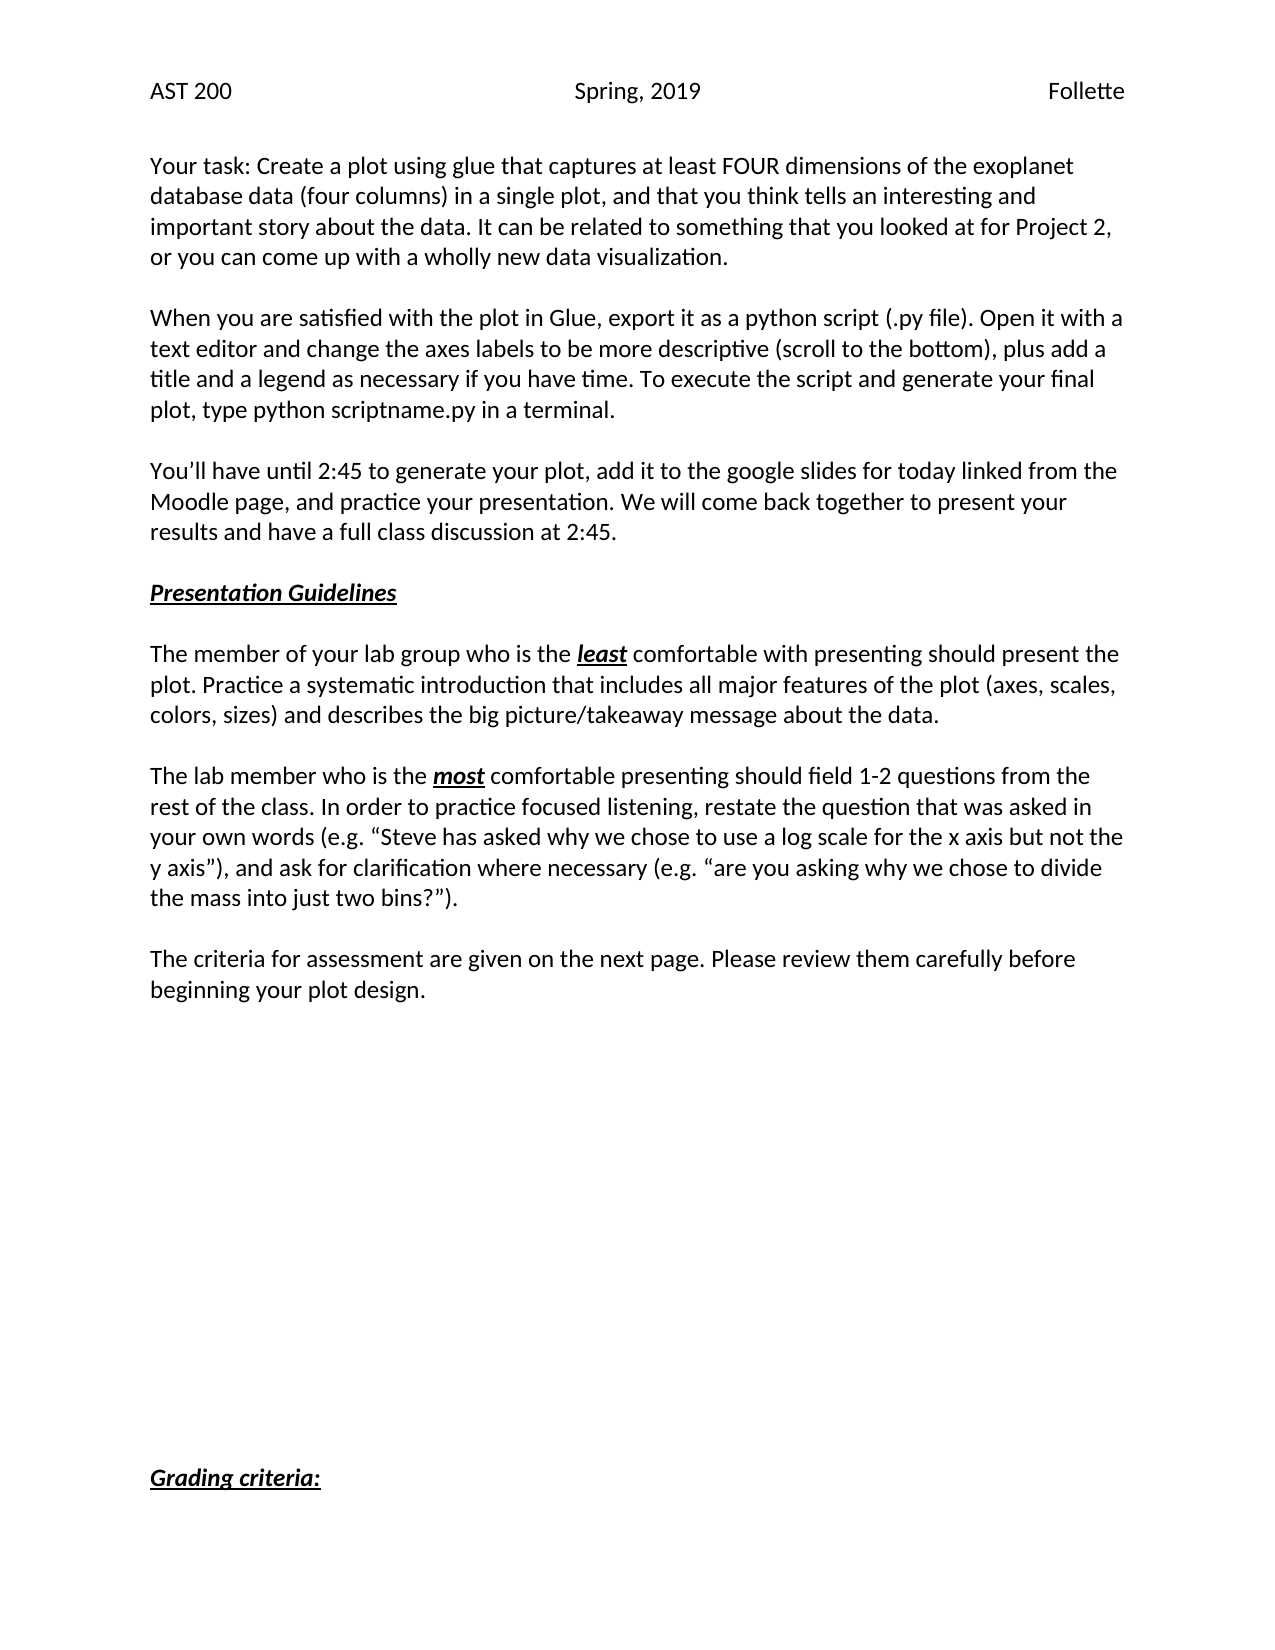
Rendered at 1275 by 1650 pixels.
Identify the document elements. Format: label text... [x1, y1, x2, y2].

text You’ll have until 2:45 to generate your plot, add it to the google slides for today linked from the Moodle page, and practice your presentation. We will come back together to present your results and have a full class discussion at 2:45. [150, 455, 1125, 547]
text The criteria for assessment are given on the next page. Please review them carefully before beginning your plot design. [150, 943, 1125, 1004]
text The member of your lab group who is the least comfortable with presenting should present the plot. Practice a systematic introduction that includes all major features of the plot (axes, scales, colors, sizes) and describes the big picture/takeaway message about the data. [150, 638, 1125, 730]
text Presentation Guidelines [150, 577, 1125, 608]
text The lab member who is the most comfortable presenting should field 1-2 questions from the rest of the class. In order to practice focused listening, restate the question that was asked in your own words (e.g. “Steve has asked why we chose to use a log scale for the x axis but not the y axis”), and ask for clarification where necessary (e.g. “are you asking why we chose to divide the mass into just two bins?”). [150, 760, 1125, 913]
text Your task: Create a plot using glue that captures at least FOUR dimensions of the exoplanet database data (four columns) in a single plot, and that you think tells an interesting and important story about the data. It can be related to something that you looked at for Project 2, or you can come up with a wholly new data visualization. [150, 150, 1125, 272]
text Grading criteria: [150, 1462, 1125, 1493]
text When you are satisfied with the plot in Glue, export it as a python script (.py file). Open it with a text editor and change the axes labels to be more descriptive (scroll to the bottom), plus add a title and a legend as necessary if you have time. To execute the script and generate your final plot, type python scriptname.py in a terminal. [150, 303, 1125, 425]
